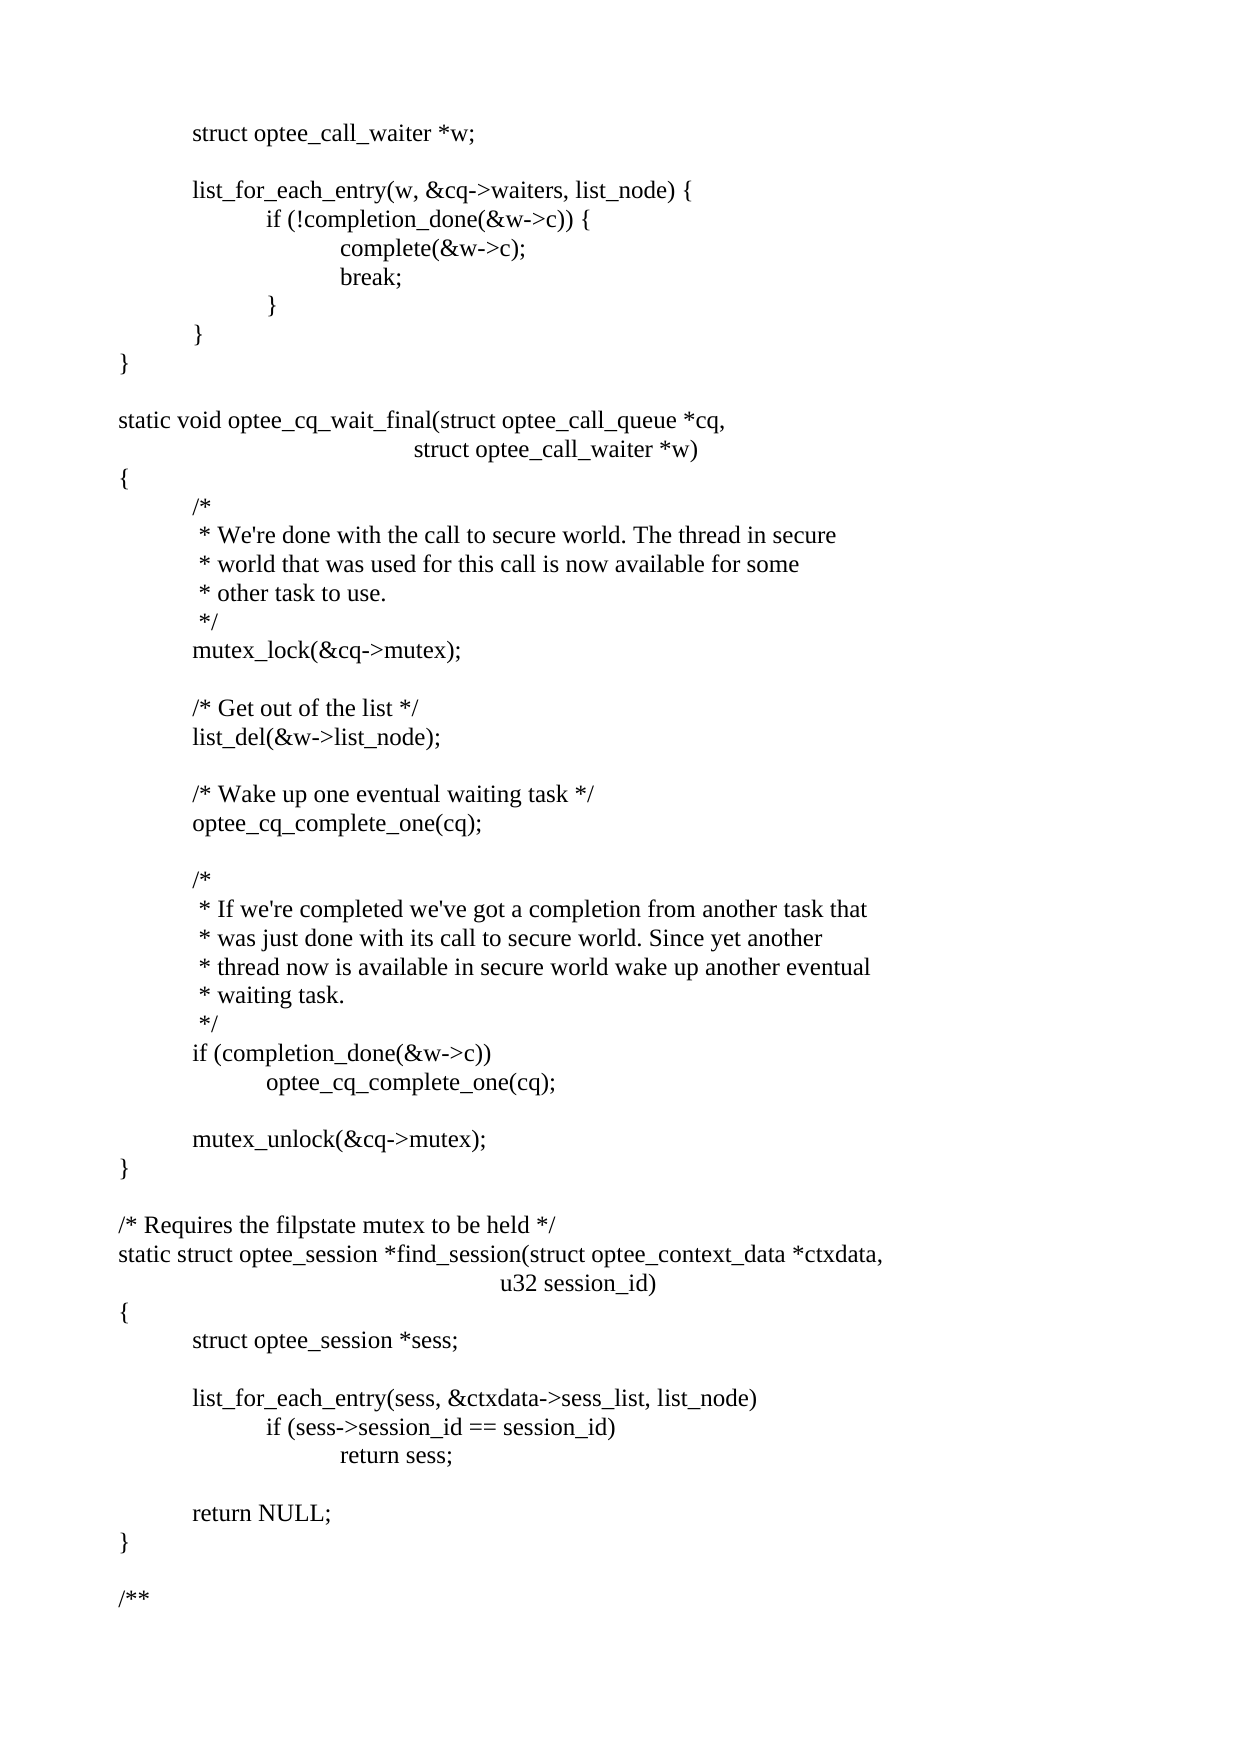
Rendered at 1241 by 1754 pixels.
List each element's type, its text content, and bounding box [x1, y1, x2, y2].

text /* [118, 866, 1122, 894]
text */ [118, 607, 1122, 636]
text if (!completion_done(&w->c)) { [118, 204, 1122, 233]
text * waiting task. [118, 981, 1122, 1009]
text * thread now is available in secure world wake up another eventual [118, 952, 1122, 981]
text list_for_each_entry(w, &cq->waiters, list_node) { [118, 176, 1122, 204]
text static void optee_cq_wait_final(struct optee_call_queue *cq, [118, 406, 1122, 434]
text if (sess->session_id == session_id) [118, 1412, 1122, 1441]
text /* [118, 492, 1122, 521]
text struct optee_session *sess; [118, 1326, 1122, 1354]
text } [118, 348, 1122, 377]
text } [118, 319, 1122, 348]
text /** [118, 1584, 1122, 1613]
text } [118, 1153, 1122, 1182]
text */ [118, 1009, 1122, 1038]
text complete(&w->c); [118, 233, 1122, 262]
text mutex_lock(&cq->mutex); [118, 636, 1122, 664]
text * was just done with its call to secure world. Since yet another [118, 923, 1122, 952]
text struct optee_call_waiter *w) [118, 434, 1122, 463]
text if (completion_done(&w->c)) [118, 1038, 1122, 1067]
text * We're done with the call to secure world. The thread in secure [118, 521, 1122, 549]
text return sess; [118, 1441, 1122, 1469]
text break; [118, 262, 1122, 291]
text u32 session_id) [118, 1268, 1122, 1297]
text optee_cq_complete_one(cq); [118, 808, 1122, 837]
text list_for_each_entry(sess, &ctxdata->sess_list, list_node) [118, 1383, 1122, 1412]
text mutex_unlock(&cq->mutex); [118, 1124, 1122, 1153]
text /* Requires the filpstate mutex to be held */ [118, 1211, 1122, 1239]
text /* Get out of the list */ [118, 693, 1122, 722]
text * If we're completed we've got a completion from another task that [118, 894, 1122, 923]
text } [118, 291, 1122, 319]
text list_del(&w->list_node); [118, 722, 1122, 751]
text optee_cq_complete_one(cq); [118, 1067, 1122, 1096]
text static struct optee_session *find_session(struct optee_context_data *ctxdata, [118, 1239, 1122, 1268]
text { [118, 463, 1122, 492]
text } [118, 1527, 1122, 1556]
text * other task to use. [118, 578, 1122, 607]
text /* Wake up one eventual waiting task */ [118, 779, 1122, 808]
text { [118, 1297, 1122, 1326]
text * world that was used for this call is now available for some [118, 549, 1122, 578]
text struct optee_call_waiter *w; [118, 118, 1122, 147]
text return NULL; [118, 1498, 1122, 1527]
